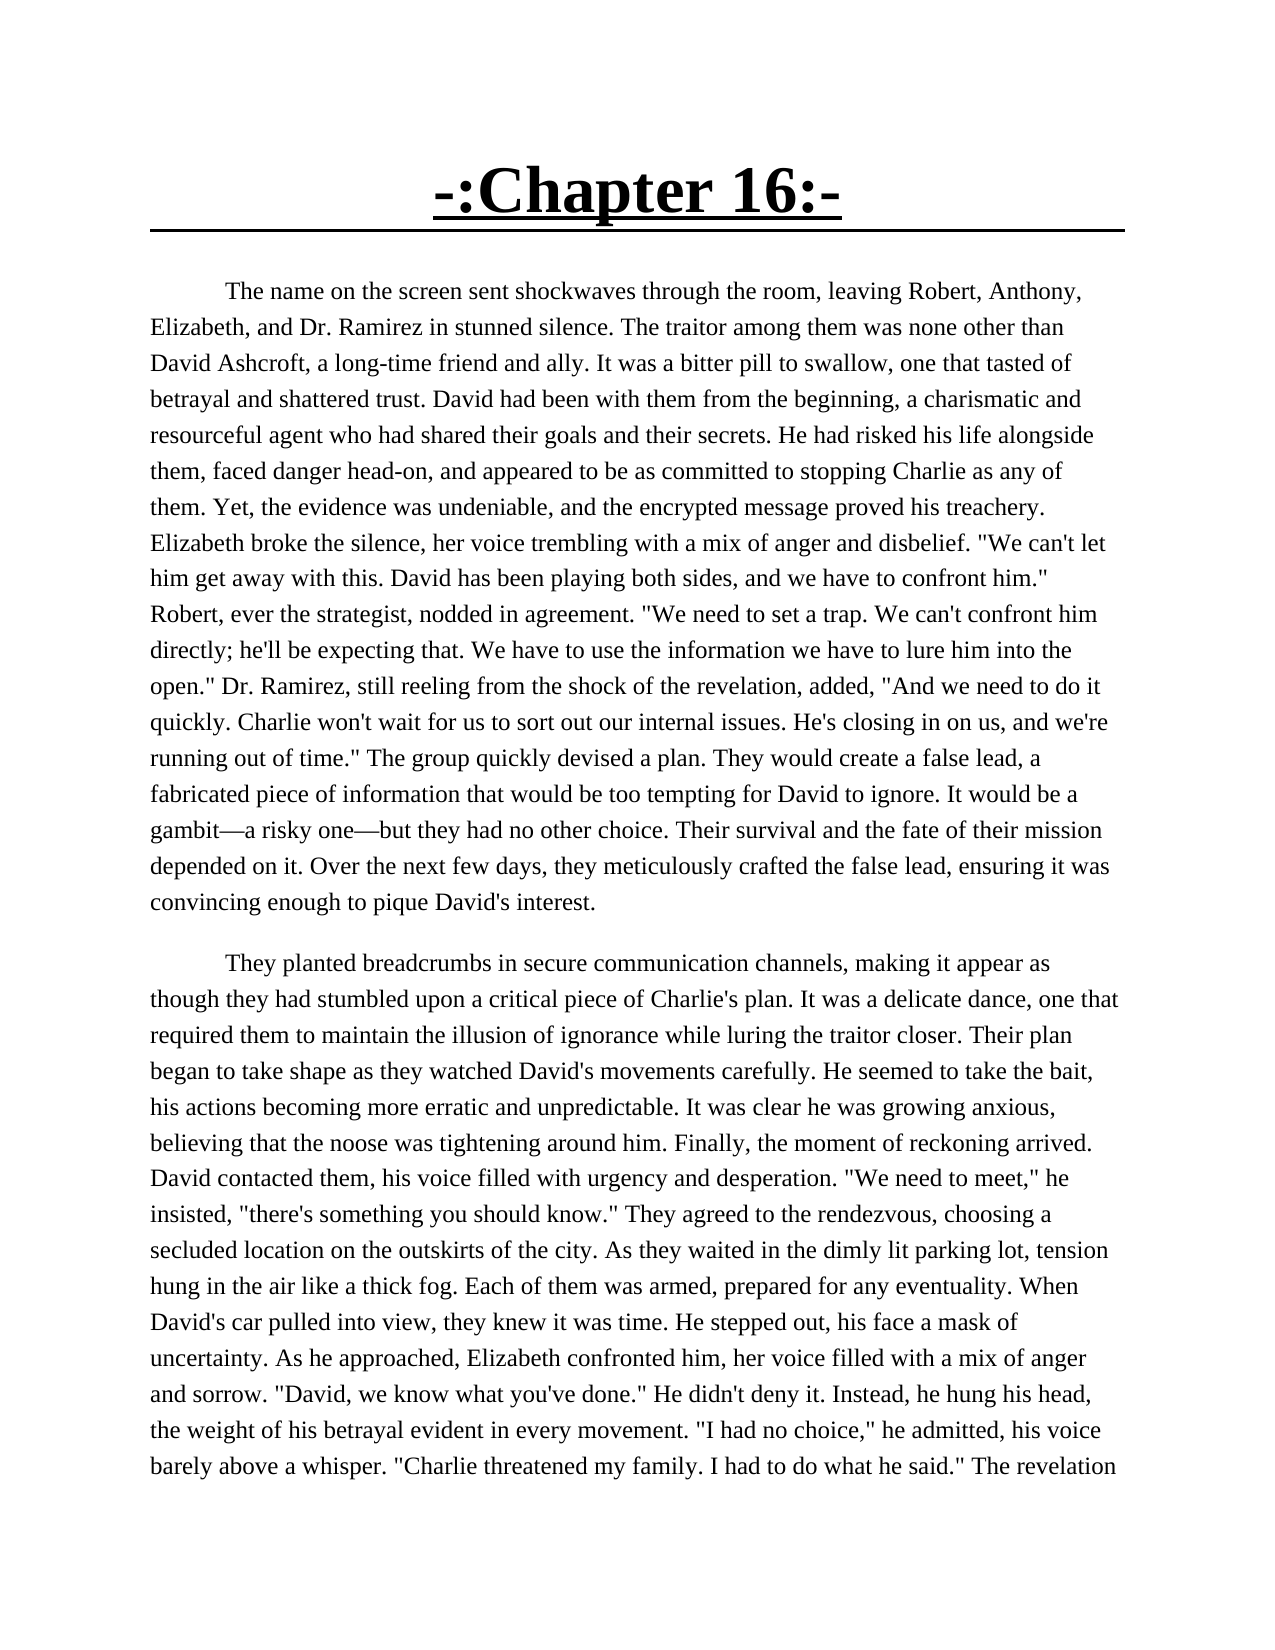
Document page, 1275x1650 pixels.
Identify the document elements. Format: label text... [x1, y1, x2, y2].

text The name on the screen sent shockwaves through the room, leaving Robert, Anthony, Elizabeth, and Dr. Ramirez in stunned silence. The traitor among them was none other than David Ashcroft, a long-time friend and ally. It was a bitter pill to swallow, one that tasted of betrayal and shattered trust. David had been with them from the beginning, a charismatic and resourceful agent who had shared their goals and their secrets. He had risked his life alongside them, faced danger head-on, and appeared to be as committed to stopping Charlie as any of them. Yet, the evidence was undeniable, and the encrypted message proved his treachery. Elizabeth broke the silence, her voice trembling with a mix of anger and disbelief. "We can't let him get away with this. David has been playing both sides, and we have to confront him." Robert, ever the strategist, nodded in agreement. "We need to set a trap. We can't confront him directly; he'll be expecting that. We have to use the information we have to lure him into the open." Dr. Ramirez, still reeling from the shock of the revelation, added, "And we need to do it quickly. Charlie won't wait for us to sort out our internal issues. He's closing in on us, and we're running out of time." The group quickly devised a plan. They would create a false lead, a fabricated piece of information that would be too tempting for David to ignore. It would be a gambit—a risky one—but they had no other choice. Their survival and the fate of their mission depended on it. Over the next few days, they meticulously crafted the false lead, ensuring it was convincing enough to pique David's interest. [150, 276, 1125, 916]
text -:Chapter 16:- [150, 150, 1125, 229]
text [150, 948, 1125, 1480]
